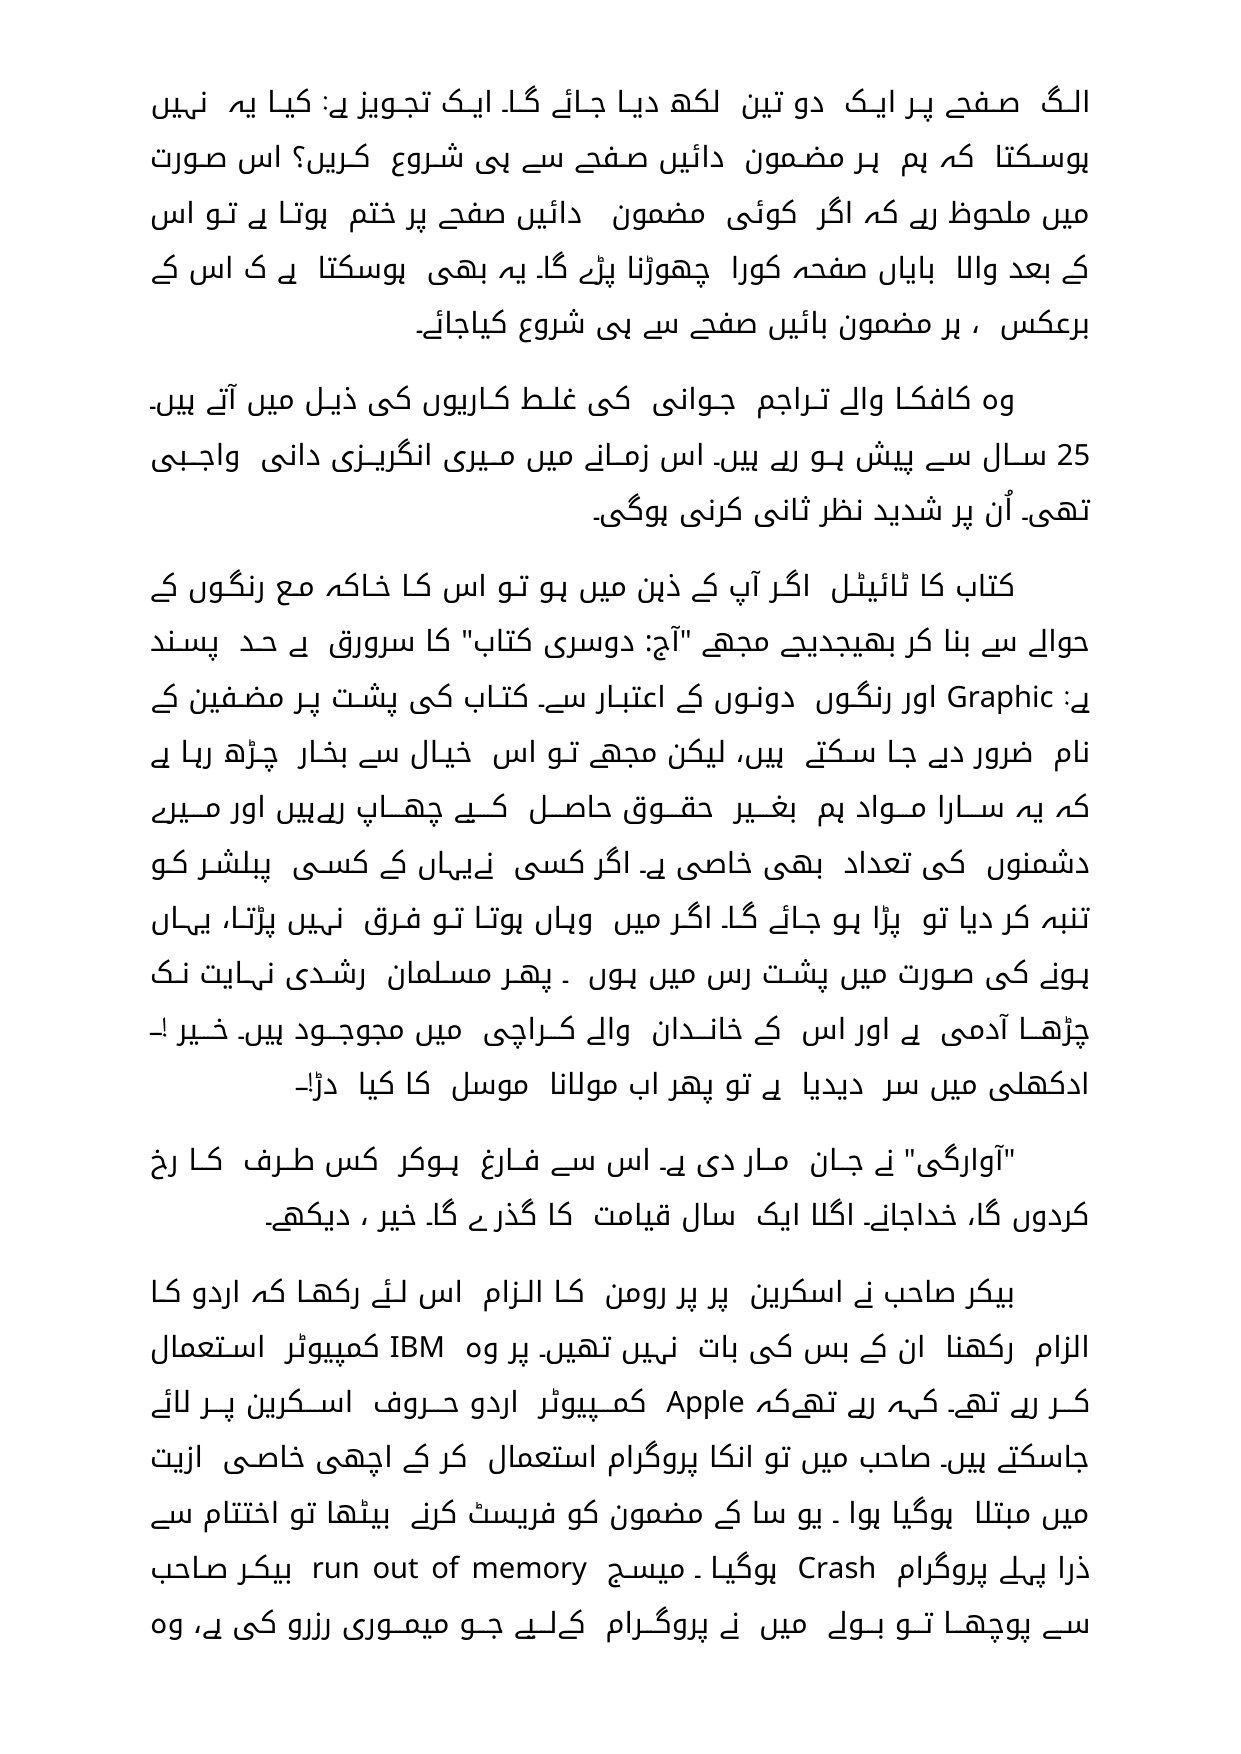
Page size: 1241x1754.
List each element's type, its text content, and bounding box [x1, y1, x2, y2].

text کتاب کا ٹائیٹل اگر آپ کے ذہن میں ہو تو اس کا خاکہ مع رنگوں کے حوالے سے بنا کر بھیجدیجے مجھے "آج: دوسری کتاب" کا سرورق بے حد پسند ہے: Graphic اور رنگوں دونوں کے اعتبار سے۔ کتاب کی پشت پر مضفین کے نام ضرور دیے جا سکتے ہیں، لیکن مجھے تو اس خیال سے بخار چڑھ رہا ہے کہ یہ سارا مواد ہم بغیر حقوق حاصل کیے چھاپ رہےہیں اور میرے دشمنوں کی تعداد بھی خاصی ہے۔ اگر کسی نےیہاں کے کسی پبلشر کو تنبہ کر دیا تو پڑا ہو جائے گا۔ اگر میں وہاں ہوتا تو فرق نہیں پڑتا، یہاں ہونے کی صورت میں پشت رس میں ہوں ۔ پھر مسلمان رشدی نہایت نک چڑھا آدمی ہے اور اس کے خاندان والے کراچی میں مجوجود ہیں۔ خیر ! ادکھلی میں سر دیدیا ہے تو پھر اب مولانا موسل کا کیا دڑ! [150, 559, 1090, 1112]
text "آوارگی" نے جان مار دی ہے۔ اس سے فارغ ہوکر کس طرف کا رخ کردوں گا، خداجانے۔ اگلا ایک سال قیامت کا گذر ے گا۔ خیر ، دیکھے۔ [150, 1133, 1090, 1244]
text وہ کافکا والے تراجم جوانی کی غلط کاریوں کی ذیل میں آتے ہیں۔ 25 سال سے پیش ہو رہے ہیں۔ اس زمانے میں میری انگریزی دانی واجبی تھی۔ اُن پر شدید نظر ثانی کرنی ہوگی۔ [150, 372, 1090, 538]
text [150, 75, 1090, 352]
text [150, 1264, 1090, 1652]
